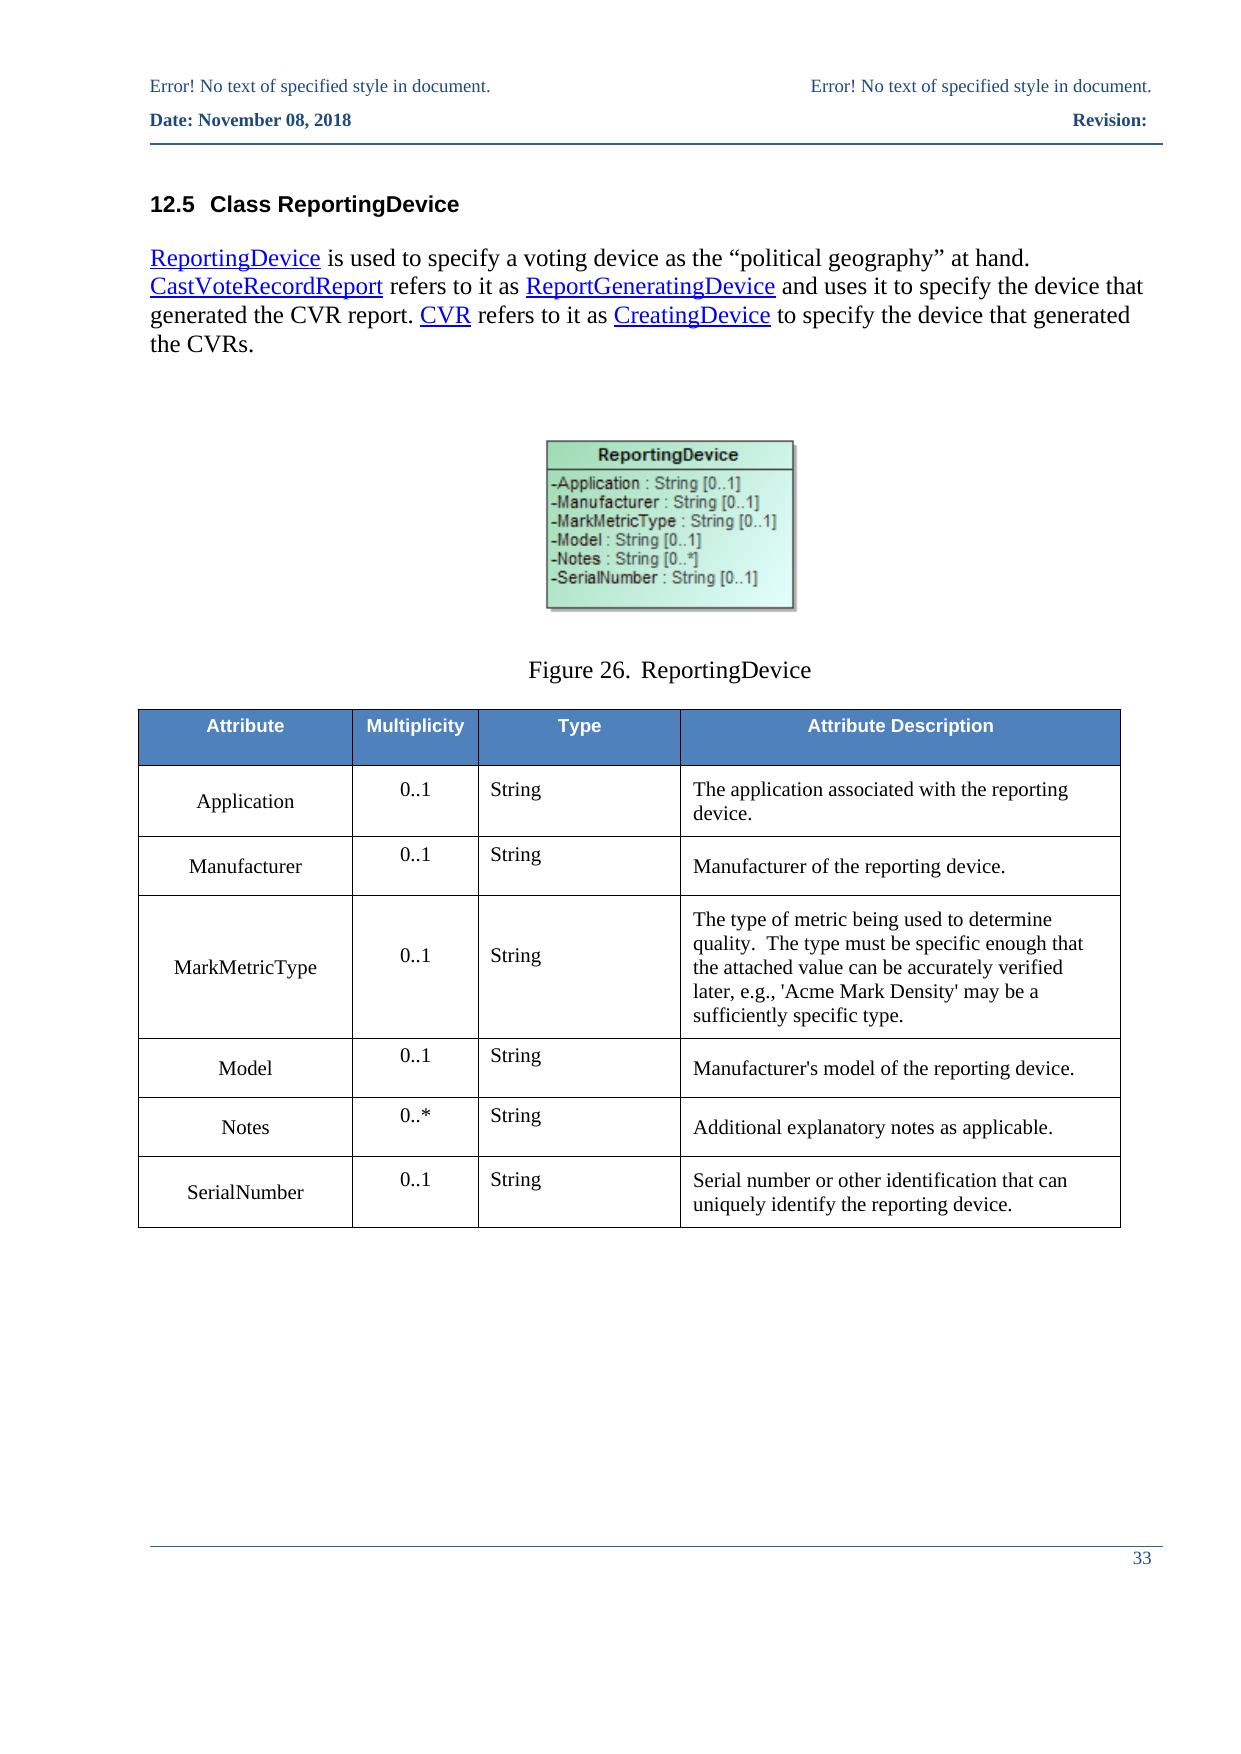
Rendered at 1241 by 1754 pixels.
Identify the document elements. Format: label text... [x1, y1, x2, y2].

table_cell Manufacturer [139, 837, 352, 895]
table_cell 0..1 [353, 766, 478, 836]
table_cell The type of metric being used to determine quality. The type must be specific enough that the attached value can be accurately verified later, e.g., 'Acme Mark Density' may be a sufficiently specific type. [681, 896, 1120, 1038]
table_cell 0..1 [353, 896, 478, 1038]
table_cell 0..1 [353, 1039, 478, 1097]
table_cell Application [139, 766, 352, 836]
table_header Multiplicity [353, 710, 478, 765]
table_header Attribute [139, 710, 352, 765]
table_cell SerialNumber [139, 1157, 352, 1227]
picture [523, 417, 816, 631]
table_cell String [479, 1039, 680, 1097]
table_cell Additional explanatory notes as applicable. [681, 1098, 1120, 1156]
table_cell The application associated with the reporting device. [681, 766, 1120, 836]
table_cell Notes [139, 1098, 352, 1156]
table_cell String [479, 1157, 680, 1227]
text ReportingDevice [187, 655, 1152, 684]
table_header Type [479, 710, 680, 765]
table_cell String [479, 1098, 680, 1156]
table_cell String [479, 896, 680, 1038]
table_cell 0..1 [353, 837, 478, 895]
table_header Attribute Description [681, 710, 1120, 765]
table_cell String [479, 766, 680, 836]
text ReportingDevice is used to specify a voting device as the “political geography” at hand. CastVoteRecordReport refers to it as ReportGeneratingDevice and uses it to specify the device that generated the CVR report. CVR refers to it as CreatingDevice to specify the device that generated the CVRs. [150, 243, 1152, 358]
table_cell Manufacturer's model of the reporting device. [681, 1039, 1120, 1097]
table_cell 0..1 [353, 1157, 478, 1227]
table_cell 0..* [353, 1098, 478, 1156]
table_cell Model [139, 1039, 352, 1097]
table_cell MarkMetricType [139, 896, 352, 1038]
subtitle Class ReportingDevice [150, 191, 1152, 218]
table_cell Manufacturer of the reporting device. [681, 837, 1120, 895]
table_cell Serial number or other identification that can uniquely identify the reporting device. [681, 1157, 1120, 1227]
table_cell String [479, 837, 680, 895]
